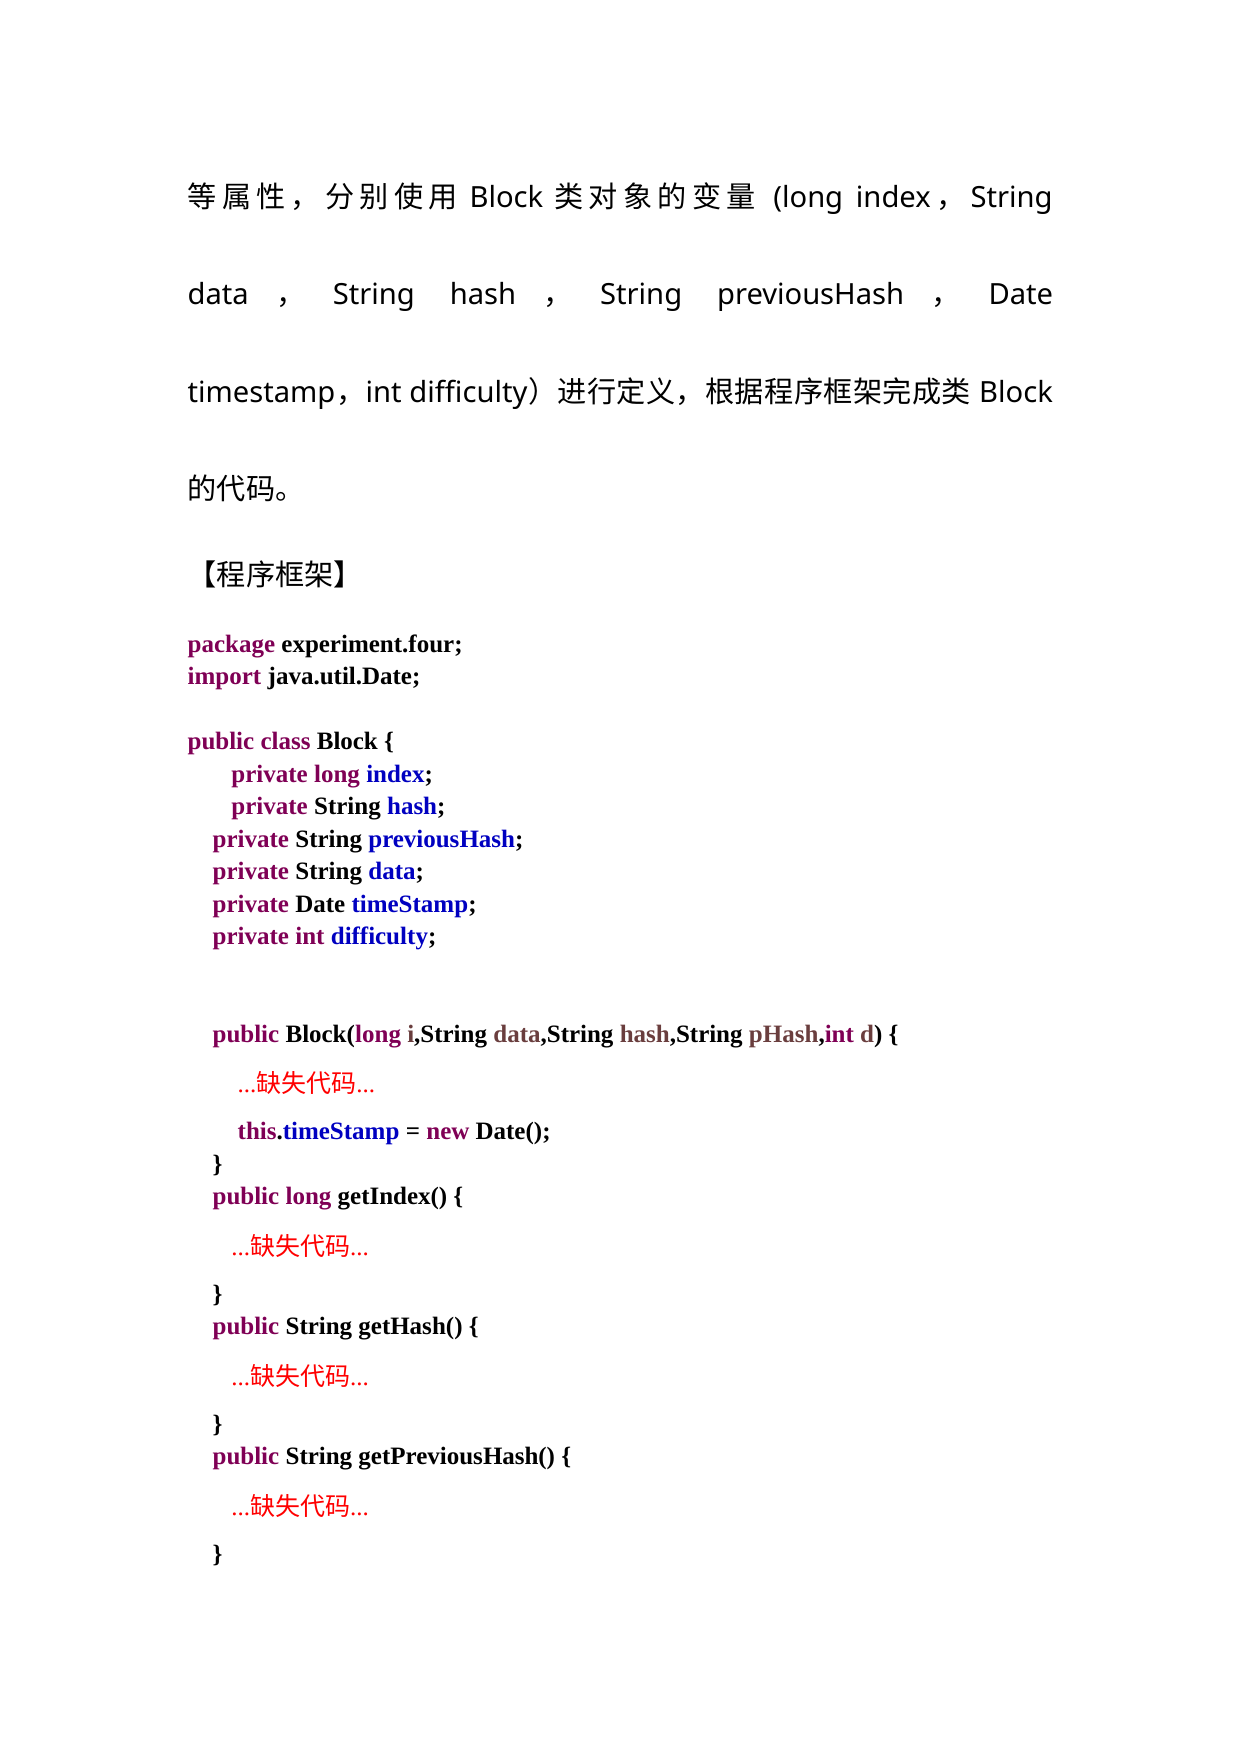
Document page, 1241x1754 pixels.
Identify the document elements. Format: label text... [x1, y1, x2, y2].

text public long getIndex() { [187, 1179, 1053, 1212]
text import java.util.Date; [187, 659, 1053, 692]
text public String getPreviousHash() { [187, 1439, 1053, 1472]
text 【程序框架】 [187, 541, 1053, 606]
text } [187, 1277, 1053, 1309]
text private String previousHash; [187, 822, 1053, 854]
text private String hash; [187, 789, 1053, 822]
text private Date timeStamp; [187, 887, 1053, 919]
text public Block(long i,String data,String hash,String pHash,int d) { [187, 1017, 1053, 1049]
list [187, 162, 1053, 519]
text private long index; [187, 757, 1053, 789]
text ...缺失代码... [187, 1049, 1053, 1114]
text ...缺失代码... [187, 1472, 1053, 1537]
text this.timeStamp = new Date(); [187, 1114, 1053, 1147]
text private int difficulty; [187, 919, 1053, 952]
text ...缺失代码... [187, 1212, 1053, 1277]
text } [187, 1407, 1053, 1439]
text } [187, 1537, 1053, 1569]
text ...缺失代码... [187, 1342, 1053, 1407]
text public String getHash() { [187, 1309, 1053, 1342]
text public class Block { [187, 724, 1053, 757]
text } [187, 1147, 1053, 1179]
text package experiment.four; [187, 627, 1053, 659]
text private String data; [187, 854, 1053, 887]
